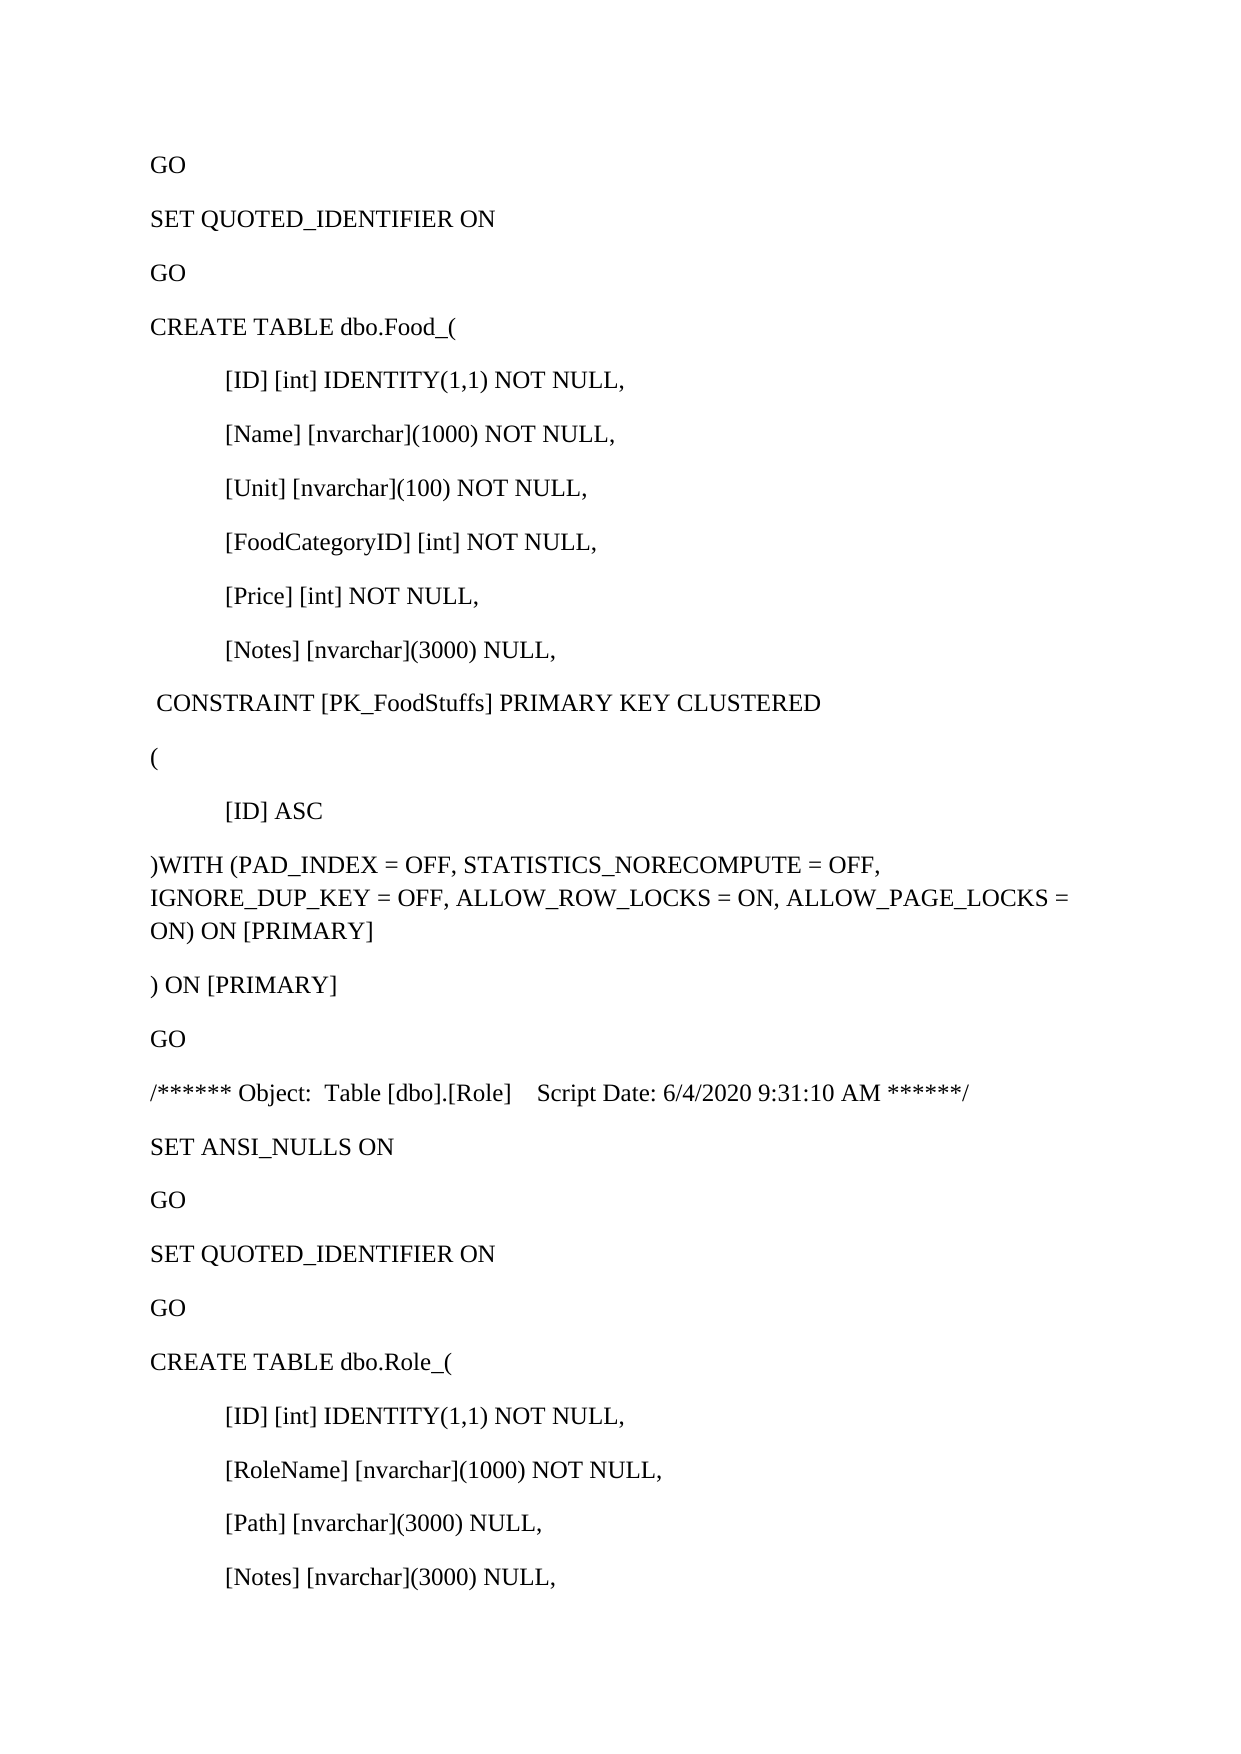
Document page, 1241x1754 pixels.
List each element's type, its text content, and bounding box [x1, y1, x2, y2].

text [ID] ASC [150, 796, 1090, 825]
text SET ANSI_NULLS ON [150, 1132, 1090, 1160]
text CREATE TABLE dbo.Role_( [150, 1347, 1090, 1376]
text CREATE TABLE dbo.Food_( [150, 312, 1090, 340]
text [Price] [int] NOT NULL, [150, 581, 1090, 609]
text [Name] [nvarchar](1000) NOT NULL, [150, 419, 1090, 448]
text [Path] [nvarchar](3000) NULL, [150, 1508, 1090, 1537]
text ) ON [PRIMARY] [150, 970, 1090, 999]
text GO [150, 150, 1090, 179]
text [ID] [int] IDENTITY(1,1) NOT NULL, [150, 1401, 1090, 1429]
text GO [150, 1024, 1090, 1053]
text GO [150, 258, 1090, 286]
text [Unit] [nvarchar](100) NOT NULL, [150, 473, 1090, 502]
text [FoodCategoryID] [int] NOT NULL, [150, 527, 1090, 556]
text [Notes] [nvarchar](3000) NULL, [150, 1562, 1090, 1591]
text GO [150, 1293, 1090, 1322]
text ( [150, 742, 1090, 771]
text [RoleName] [nvarchar](1000) NOT NULL, [150, 1455, 1090, 1483]
text )WITH (PAD_INDEX = OFF, STATISTICS_NORECOMPUTE = OFF, IGNORE_DUP_KEY = OFF, ALLOW_ROW_LOCKS = ON, ALLOW_PAGE_LOCKS = ON) ON [PRIMARY] [150, 850, 1090, 945]
text SET QUOTED_IDENTIFIER ON [150, 204, 1090, 233]
text /****** Object: Table [dbo].[Role] Script Date: 6/4/2020 9:31:10 AM ******/ [150, 1078, 1090, 1106]
text [ID] [int] IDENTITY(1,1) NOT NULL, [150, 365, 1090, 394]
text SET QUOTED_IDENTIFIER ON [150, 1239, 1090, 1268]
text [Notes] [nvarchar](3000) NULL, [150, 635, 1090, 663]
text CONSTRAINT [PK_FoodStuffs] PRIMARY KEY CLUSTERED [150, 688, 1090, 717]
text GO [150, 1185, 1090, 1214]
